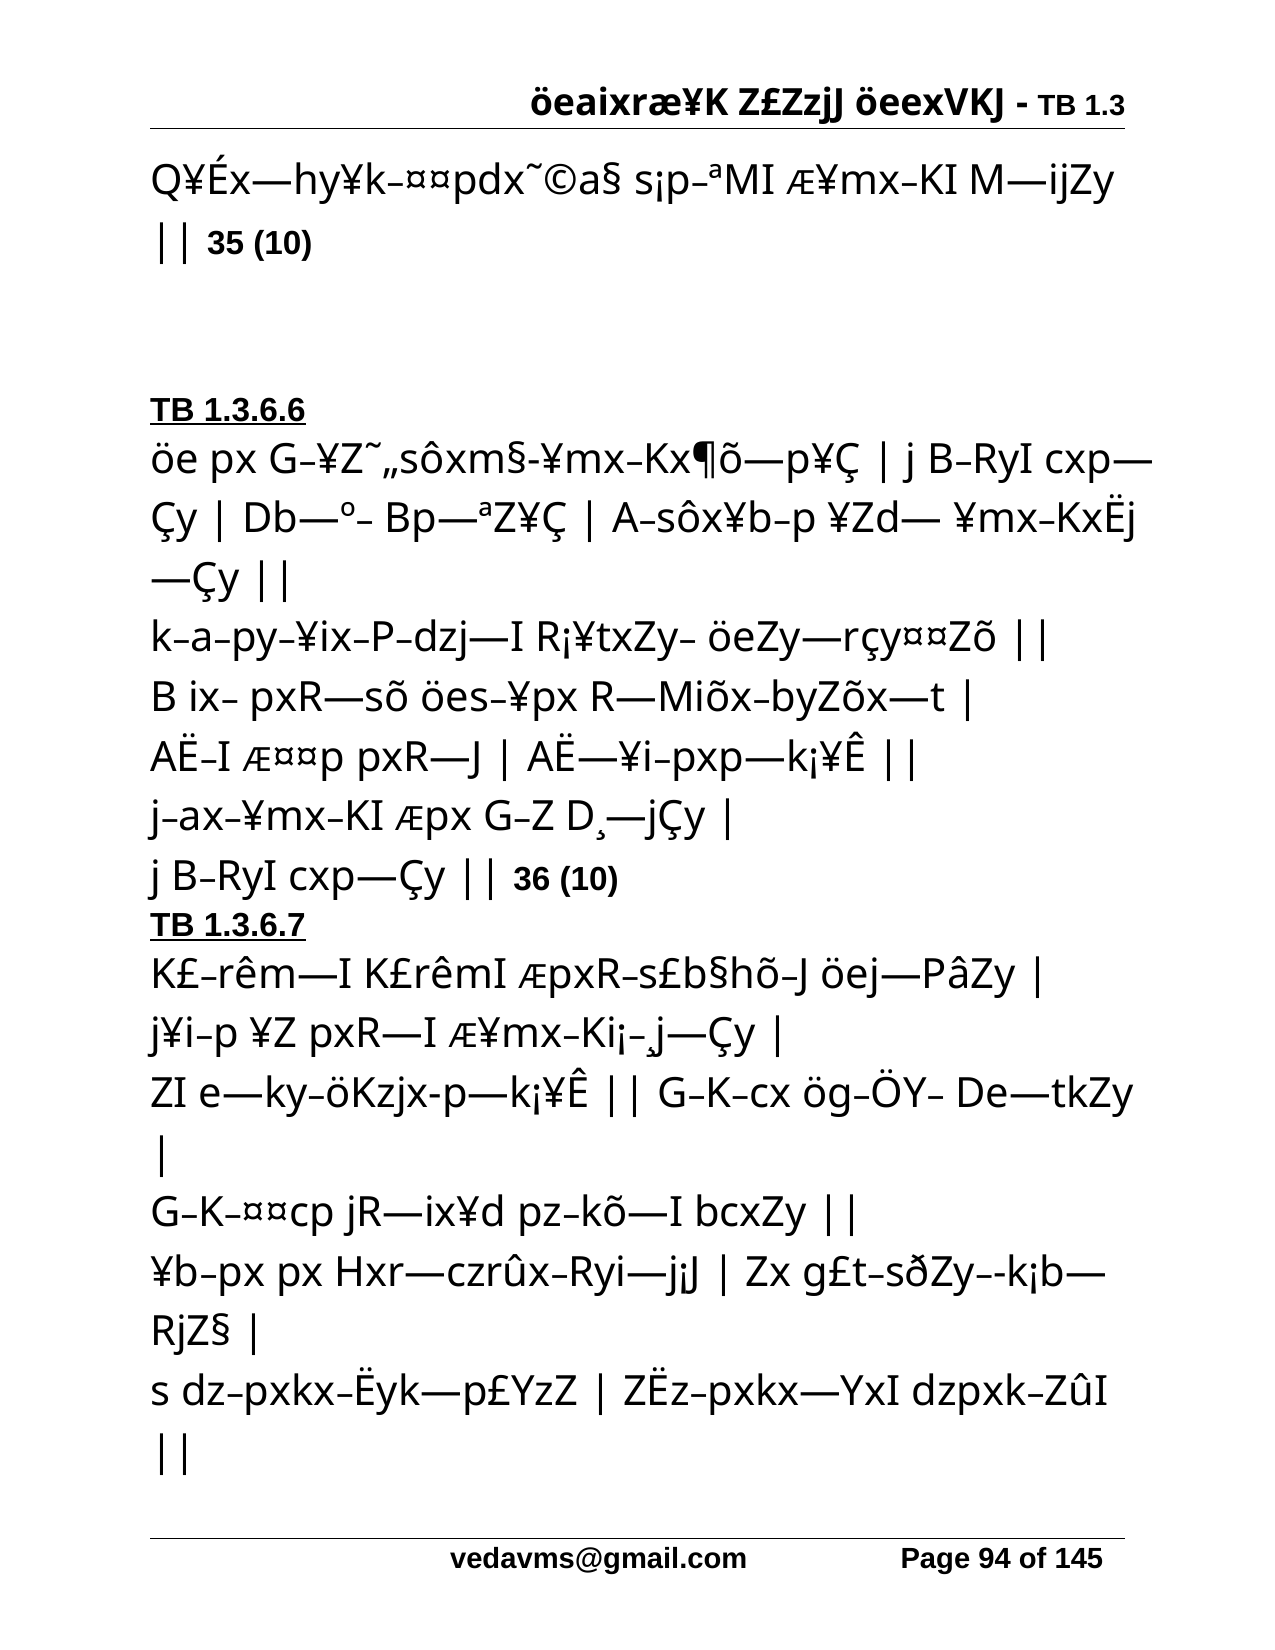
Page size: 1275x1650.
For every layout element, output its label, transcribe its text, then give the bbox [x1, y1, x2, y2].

text G–K–¤¤cp jR—ix¥d pz–kõ—I bcxZy || [150, 1182, 1154, 1239]
text j–ax–¥mx–KI Æpx G–Z D¸—jÇy | [150, 786, 1154, 843]
text k–a–py–¥ix–P–dzj—I R¡¥txZy– öeZy—rçy¤¤Zõ || [150, 607, 1154, 664]
text ZI e—ky–öKzjx-p—k¡¥Ê || G–K–cx ög–ÖY– De—tkZy | [150, 1063, 1154, 1179]
text Q¥Éx—hy¥k–¤¤pdx˜©a§ s¡p–ªMI Æ¥mx–KI M—ijZy || 35 (10) [150, 150, 1154, 266]
text K£–rêm—I K£rêmI ÆpxR–s£b§hõ–J öej—PâZy | [150, 944, 1154, 1000]
text j B–RyI cxp—Çy || 36 (10) [150, 846, 1154, 902]
text AË–I Æ¤¤p pxR—J | AË—¥i–pxp—k¡¥Ê || [150, 726, 1154, 783]
text s dz–pxkx–Ëyk—p£YzZ | ZËz–pxkx—YxI dzpxk–ZûI || [150, 1361, 1154, 1477]
text TB 1.3.6.6 [150, 390, 1154, 428]
text ¥b–px px Hxr—czrûx–Ryi—j¡J | Zx g£t–sðZy–-k¡b—RjZ§ | [150, 1242, 1154, 1358]
text j¥i–p ¥Z pxR—I Æ¥mx–Ki¡–¸j—Çy | [150, 1003, 1154, 1060]
text B ix– pxR—sõ öes–¥px R—Miõx–byZõx—t | [150, 667, 1154, 724]
text öe px G–¥Z˜„sôxm§-¥mx–Kx¶õ—p¥Ç | j B–RyI cxp—Çy | Db—º– Bp—ªZ¥Ç | A–sôx¥b–p ¥Zd— ¥mx–KxËj—Çy || [150, 428, 1154, 604]
text TB 1.3.6.7 [150, 905, 1154, 944]
